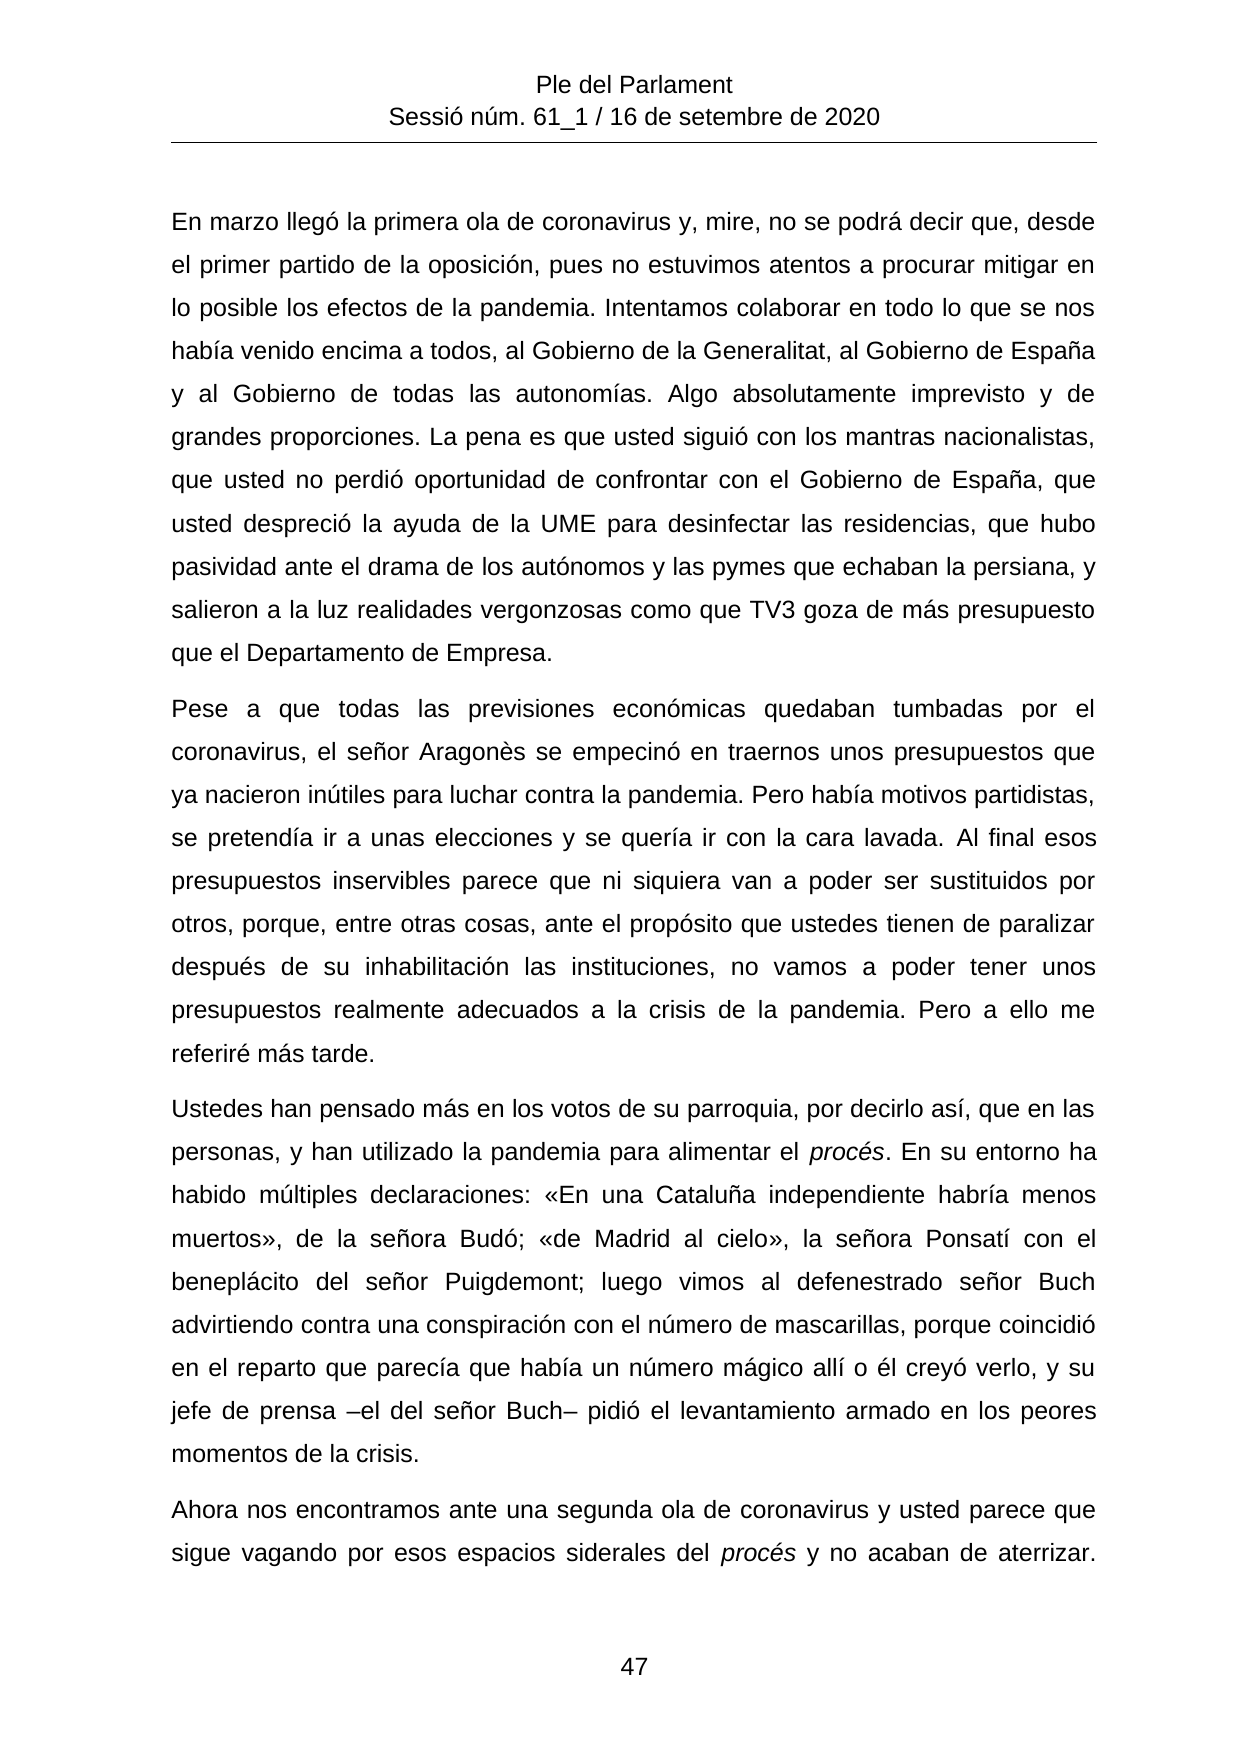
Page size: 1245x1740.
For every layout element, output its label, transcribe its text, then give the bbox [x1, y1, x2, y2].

text En marzo llegó la primera ola de coronavirus y, mire, no se podrá decir que, desde el primer partido de la oposición, pues no estuvimos atentos a procurar mitigar en lo posible los efectos de la pandemia. Intentamos colaborar en todo lo que se nos había venido encima a todos, al Gobierno de la Generalitat, al Gobierno de España y al Gobierno de todas las autonomías. Algo absolutamente imprevisto y de grandes proporciones. La pena es que usted siguió con los mantras nacionalistas, que usted no perdió oportunidad de confrontar con el Gobierno de España, que usted despreció la ayuda de la UME para desinfectar las residencias, que hubo pasividad ante el drama de los autónomos y las pymes que echaban la persiana, y salieron a la luz realidades vergonzosas como que TV3 goza de más presupuesto que el Departamento de Empresa. [171, 207, 1097, 667]
text Pese a que todas las previsiones económicas quedaban tumbadas por el coronavirus, el señor Aragonès se empecinó en traernos unos presupuestos que ya nacieron inútiles para luchar contra la pandemia. Pero había motivos partidistas, se pretendía ir a unas elecciones y se quería ir con la cara lavada. Al final esos presupuestos inservibles parece que ni siquiera van a poder ser sustituidos por otros, porque, entre otras cosas, ante el propósito que ustedes tienen de paralizar después de su inhabilitación las instituciones, no vamos a poder tener unos presupuestos realmente adecuados a la crisis de la pandemia. Pero a ello me referiré más tarde. [171, 694, 1097, 1067]
text Ustedes han pensado más en los votos de su parroquia, por decirlo así, que en las personas, y han utilizado la pandemia para alimentar el procés. En su entorno ha habido múltiples declaraciones: «En una Cataluña independiente habría menos muertos», de la señora Budó; «de Madrid al cielo», la señora Ponsatí con el beneplácito del señor Puigdemont; luego vimos al defenestrado señor Buch advirtiendo contra una conspiración con el número de mascarillas, porque coincidió en el reparto que parecía que había un número mágico allí o él creyó verlo, y su jefe de prensa –el del señor Buch– pidió el levantamiento armado en los peores momentos de la crisis. [171, 1094, 1097, 1468]
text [171, 1495, 1097, 1567]
